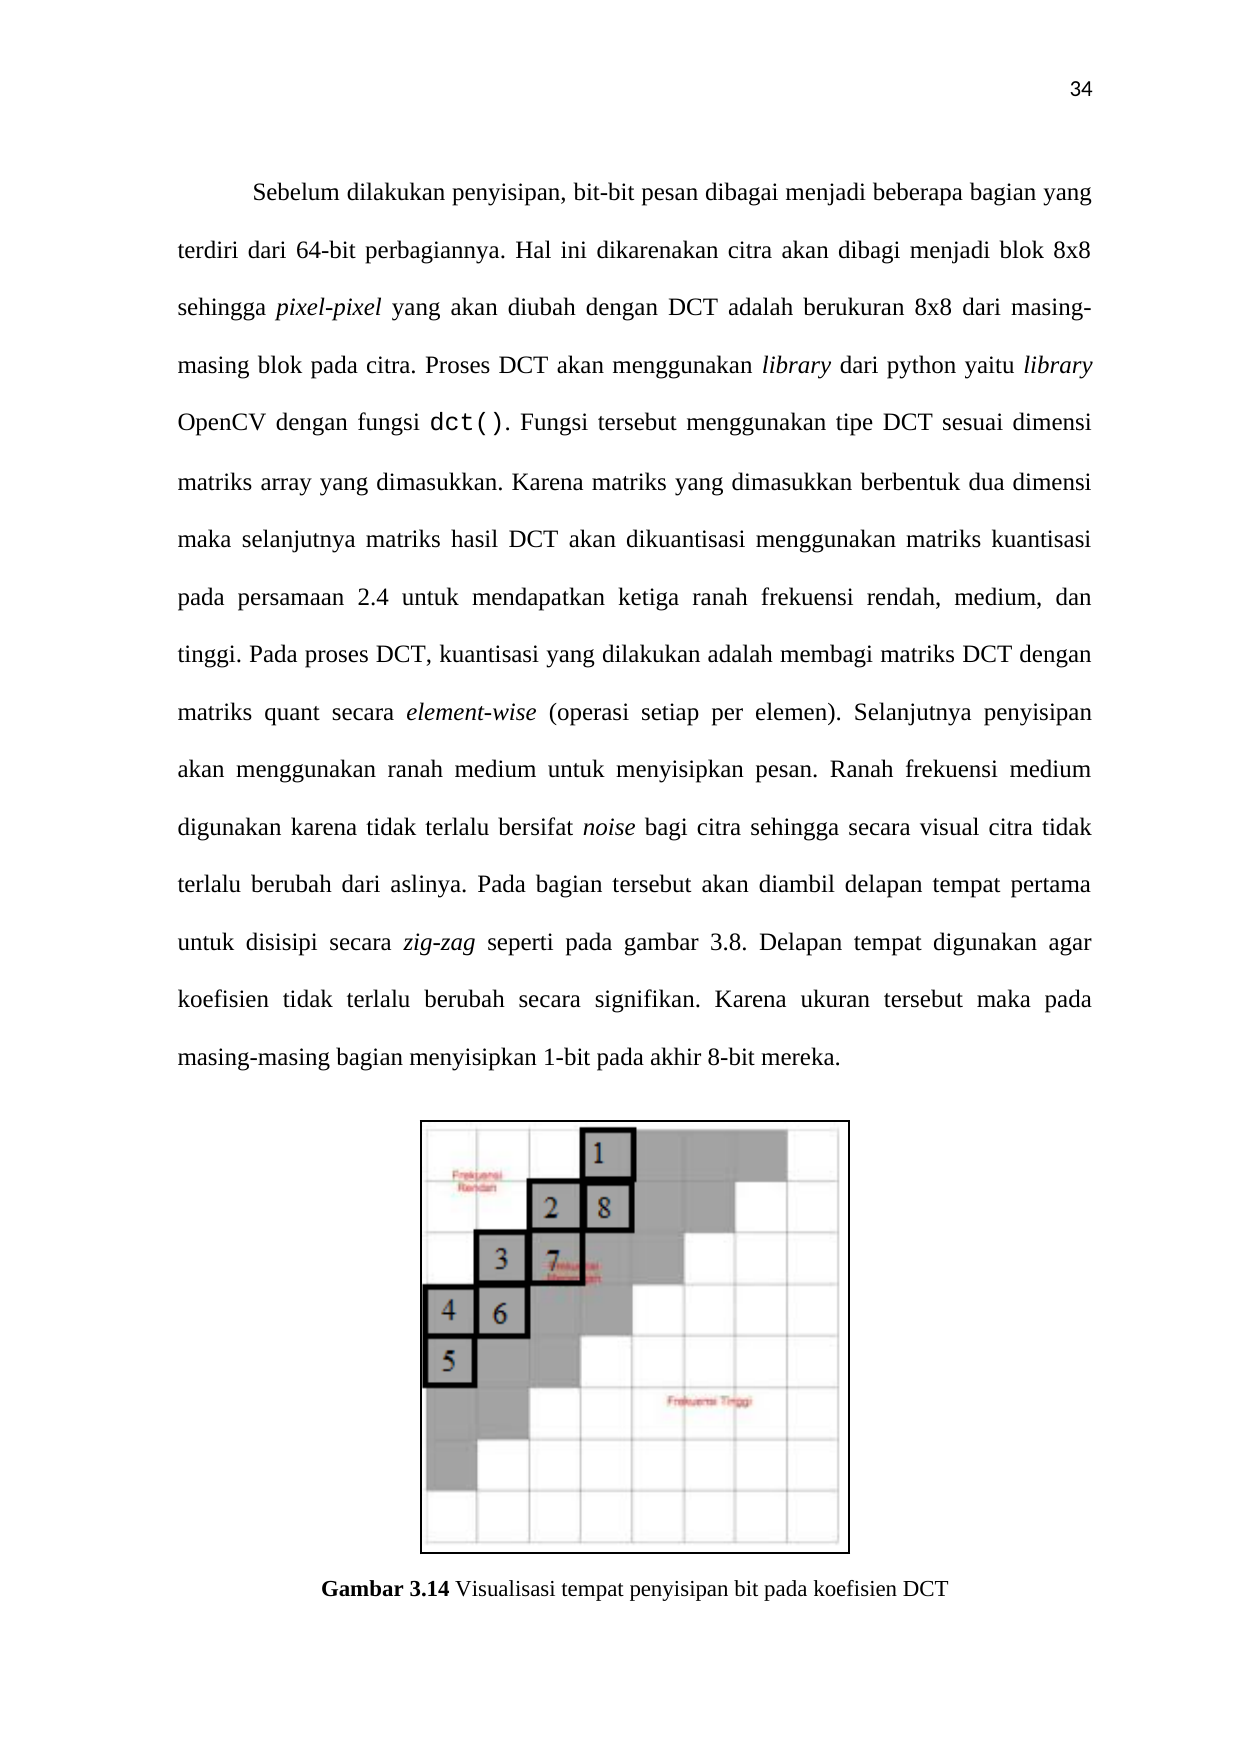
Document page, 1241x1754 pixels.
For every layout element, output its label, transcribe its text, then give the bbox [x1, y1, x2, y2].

picture [422, 1122, 848, 1552]
text Sebelum dilakukan penyisipan, bit-bit pesan dibagai menjadi beberapa bagian yang terdiri dari 64-bit perbagiannya. Hal ini dikarenakan citra akan dibagi menjadi blok 8x8 sehingga pixel-pixel yang akan diubah dengan DCT adalah berukuran 8x8 dari masing-masing blok pada citra. Proses DCT akan menggunakan library dari python yaitu library OpenCV dengan fungsi dct(). Fungsi tersebut menggunakan tipe DCT sesuai dimensi matriks array yang dimasukkan. Karena matriks yang dimasukkan berbentuk dua dimensi maka selanjutnya matriks hasil DCT akan dikuantisasi menggunakan matriks kuantisasi pada persamaan 2.4 untuk mendapatkan ketiga ranah frekuensi rendah, medium, dan tinggi. Pada proses DCT, kuantisasi yang dilakukan adalah membagi matriks DCT dengan matriks quant secara element-wise (operasi setiap per elemen). Selanjutnya penyisipan akan menggunakan ranah medium untuk menyisipkan pesan. Ranah frekuensi medium digunakan karena tidak terlalu bersifat noise bagi citra sehingga secara visual citra tidak terlalu berubah dari aslinya. Pada bagian tersebut akan diambil delapan tempat pertama untuk disisipi secara zig-zag seperti pada gambar 3.8. Delapan tempat digunakan agar koefisien tidak terlalu berubah secara signifikan. Karena ukuran tersebut maka pada masing-masing bagian menyisipkan 1-bit pada akhir 8-bit mereka. [177, 177, 1092, 1071]
